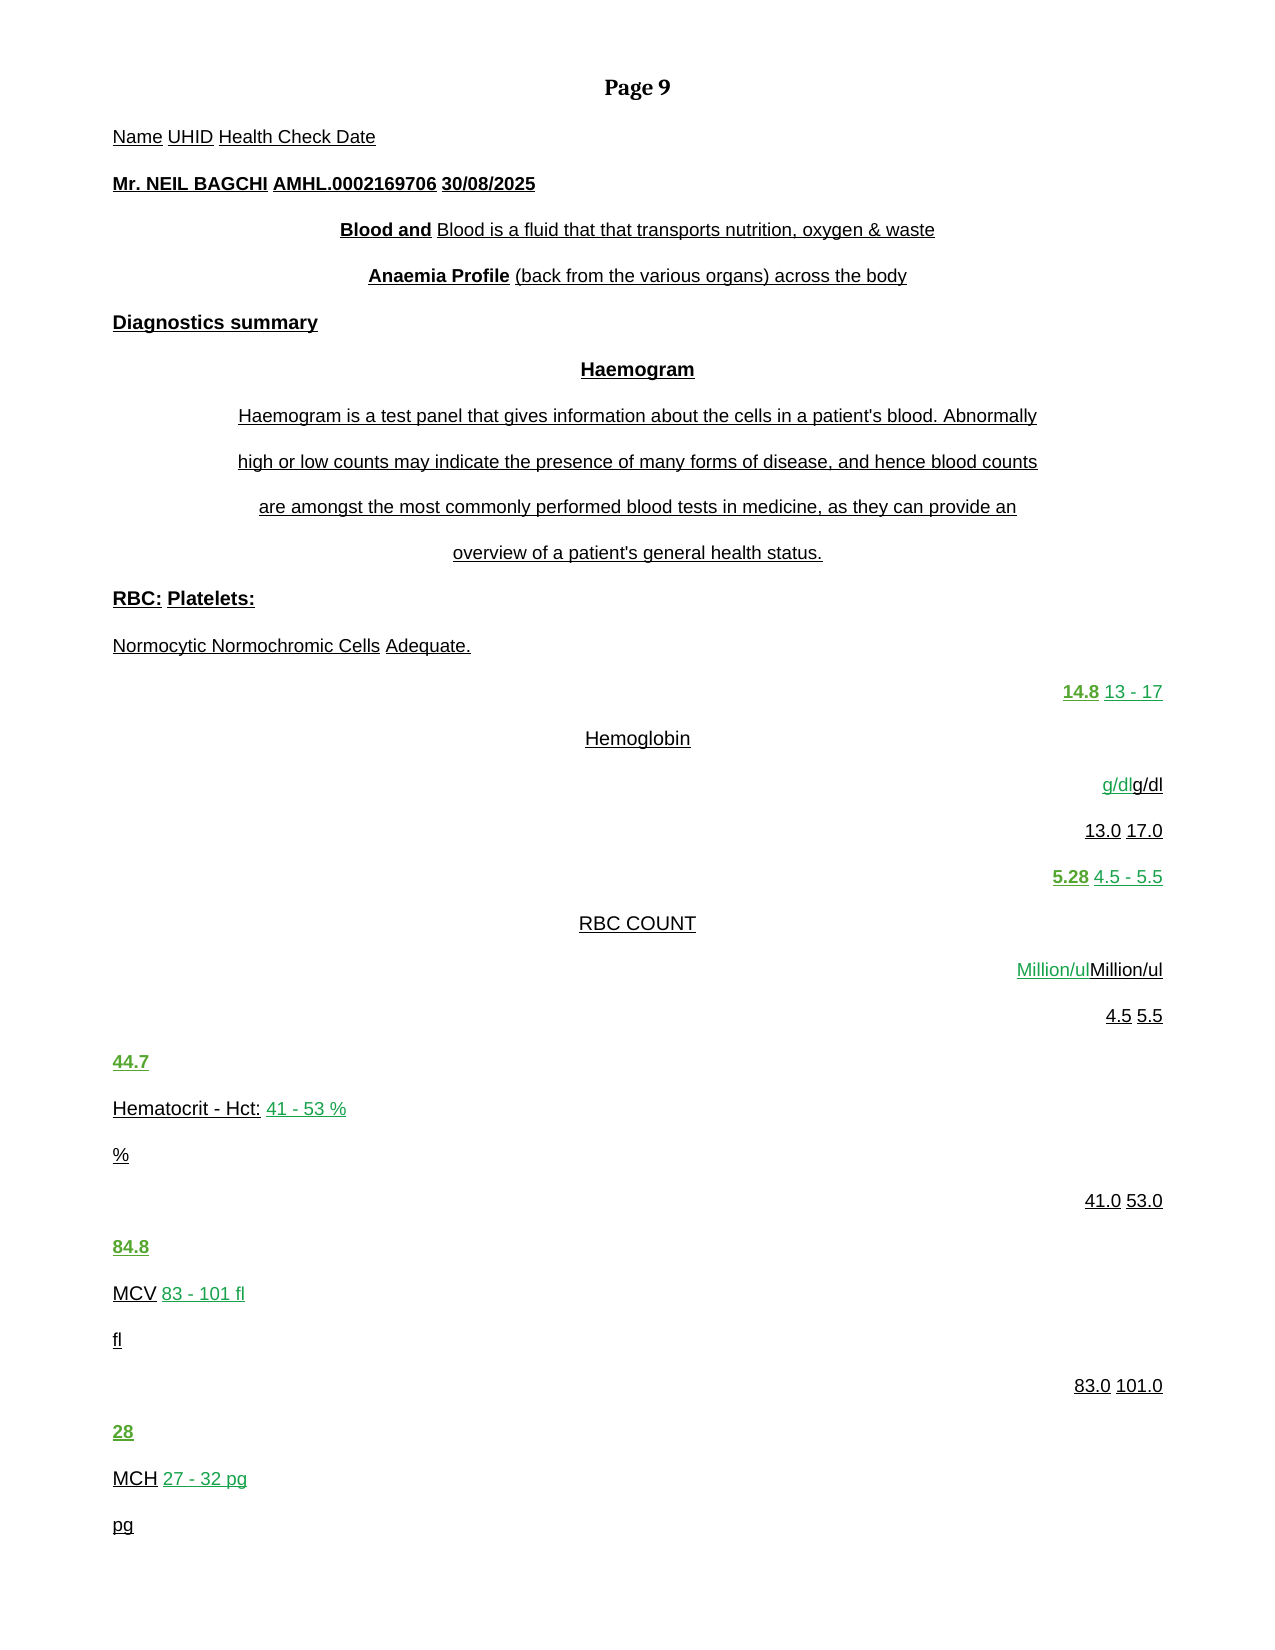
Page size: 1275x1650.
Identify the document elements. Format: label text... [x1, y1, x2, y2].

text 41.0 53.0 [112, 1189, 1162, 1211]
text 5.28 4.5 - 5.5 [112, 866, 1162, 887]
text overview of a patient's general health status. [112, 542, 1162, 563]
text 14.8 13 - 17 [112, 681, 1162, 702]
text Diagnostics summary [112, 311, 1162, 334]
text % [112, 1144, 1162, 1166]
text MCV 83 - 101 ﬂ [112, 1281, 1162, 1304]
text RBC: Platelets: [112, 587, 1162, 610]
text Name UHID Health Check Date [112, 126, 1162, 148]
text Haemogram is a test panel that gives information about the cells in a patient's blood. Abnormally [112, 405, 1162, 426]
text Page 9 [112, 75, 1162, 101]
text Blood and Blood is a ﬂuid that that transports nutrition, oxygen & waste [112, 218, 1162, 240]
text Hematocrit - Hct: 41 - 53 % [112, 1097, 1162, 1119]
text 83.0 101.0 [112, 1374, 1162, 1396]
text RBC COUNT [112, 912, 1162, 935]
text are amongst the most commonly performed blood tests in medicine, as they can provide an [112, 496, 1162, 518]
text g/dlg/dl [112, 774, 1162, 796]
text pg [112, 1514, 1162, 1535]
text MCH 27 - 32 pg [112, 1466, 1162, 1489]
text 28 [112, 1421, 1162, 1442]
text 84.8 [112, 1236, 1162, 1257]
text Million/ulMillion/ul [112, 959, 1162, 981]
text 44.7 [112, 1051, 1162, 1072]
text high or low counts may indicate the presence of many forms of disease, and hence blood counts [112, 450, 1162, 472]
text Mr. NEIL BAGCHI AMHL.0002169706 30/08/2025 [112, 172, 1162, 194]
text ﬂ [112, 1329, 1162, 1350]
text Hemoglobin [112, 727, 1162, 750]
text Haemogram [112, 358, 1162, 381]
text 13.0 17.0 [112, 820, 1162, 841]
text Normocytic Normochromic Cells Adequate. [112, 635, 1162, 656]
text 4.5 5.5 [112, 1005, 1162, 1026]
text Anaemia Proﬁle (back from the various organs) across the body [112, 265, 1162, 286]
